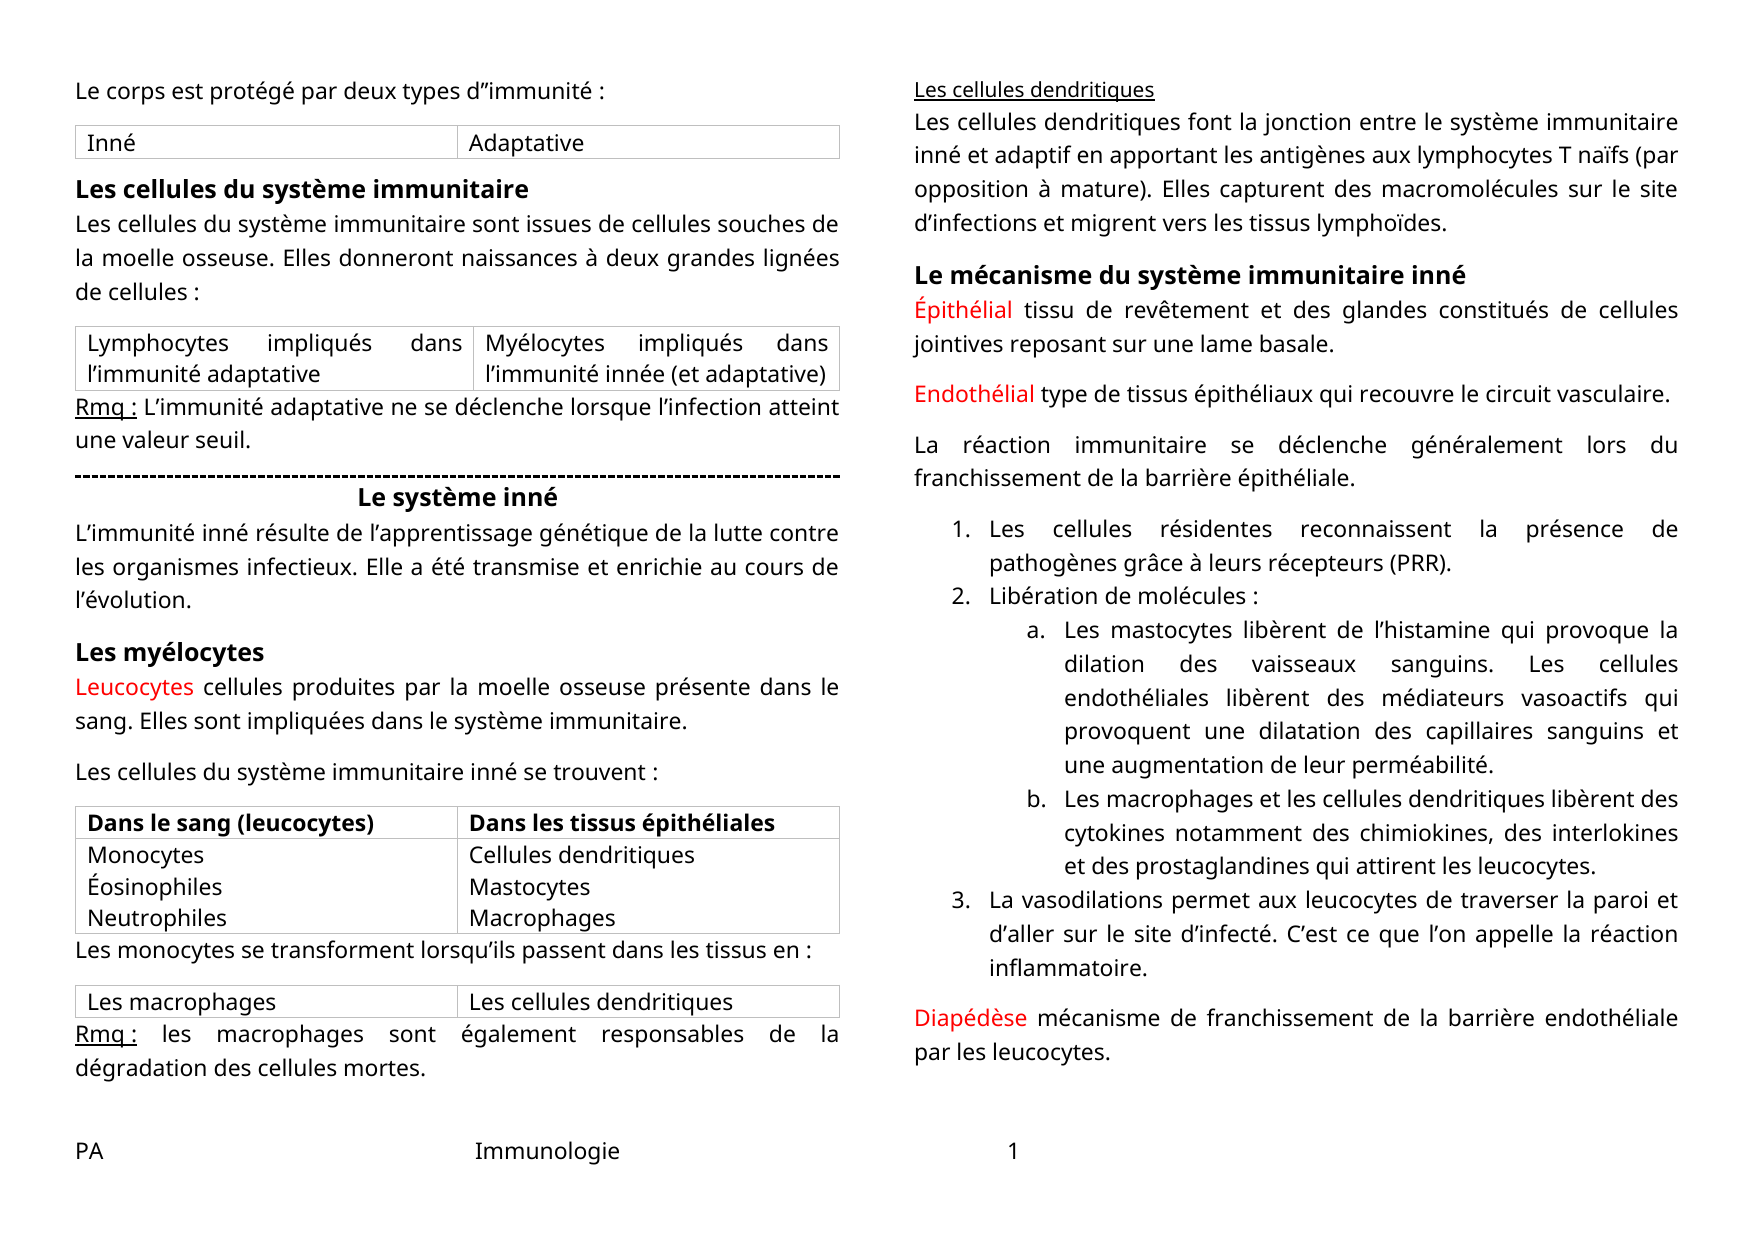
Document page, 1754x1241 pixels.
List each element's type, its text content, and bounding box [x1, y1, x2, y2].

text Épithélial tissu de revêtement et des glandes constitués de cellules jointives reposant sur une lame basale. [914, 294, 1679, 359]
table_cell Monocytes Éosinophiles Neutrophiles [76, 839, 457, 933]
text Diapédèse mécanisme de franchissement de la barrière endothéliale par les leucocytes. [914, 1002, 1679, 1067]
text Le corps est protégé par deux types d’’immunité : [75, 75, 840, 106]
list Les cellules résidentes reconnaissent la présence de pathogènes grâce à leurs récepteurs (PRR). [951, 513, 1679, 578]
list La vasodilations permet aux leucocytes de traverser la paroi et d’aller sur le site d’infecté. C’est ce que l’on appelle la réaction inflammatoire. [951, 884, 1679, 983]
text Rmq : les macrophages sont également responsables de la dégradation des cellules mortes. [75, 1018, 840, 1083]
subtitle Le mécanisme du système immunitaire inné [914, 257, 1679, 291]
subtitle Le système inné [75, 475, 840, 514]
text Leucocytes cellules produites par la moelle osseuse présente dans le sang. Elles sont impliquées dans le système immunitaire. [75, 671, 840, 736]
table_header Dans le sang (leucocytes) [76, 807, 457, 838]
subtitle Les cellules du système immunitaire [75, 171, 840, 205]
table_header Inné [76, 126, 457, 158]
table_header Lymphocytes impliqués dans l’immunité adaptative [76, 327, 473, 389]
text Les monocytes se transforment lorsqu’ils passent dans les tissus en : [75, 934, 840, 965]
list Les macrophages et les cellules dendritiques libèrent des cytokines notamment des chimiokines, des interlokines et des prostaglandines qui attirent les leucocytes. [1026, 783, 1679, 882]
table_header Les cellules dendritiques [458, 986, 839, 1017]
text La réaction immunitaire se déclenche généralement lors du franchissement de la barrière épithéliale. [914, 429, 1679, 494]
subtitle Les myélocytes [75, 634, 840, 669]
list Les mastocytes libèrent de l’histamine qui provoque la dilation des vaisseaux sanguins. Les cellules endothéliales libèrent des médiateurs vasoactifs qui provoquent une dilatation des capillaires sanguins et une augmentation de leur perméabilité. [1026, 614, 1679, 780]
table_header Myélocytes impliqués dans l’immunité innée (et adaptative) [474, 327, 839, 389]
table_header Les macrophages [76, 986, 457, 1017]
table_header Dans les tissus épithéliales [458, 807, 839, 838]
text Rmq : L’immunité adaptative ne se déclenche lorsque l’infection atteint une valeur seuil. [75, 391, 840, 456]
text Les cellules du système immunitaire sont issues de cellules souches de la moelle osseuse. Elles donneront naissances à deux grandes lignées de cellules : [75, 208, 840, 307]
text L’immunité inné résulte de l’apprentissage génétique de la lutte contre les organismes infectieux. Elle a été transmise et enrichie au cours de l’évolution. [75, 517, 840, 615]
text Les cellules du système immunitaire inné se trouvent : [75, 756, 840, 787]
list Libération de molécules : [951, 580, 1679, 612]
table_cell Cellules dendritiques Mastocytes Macrophages [458, 839, 839, 933]
text Les cellules dendritiques font la jonction entre le système immunitaire inné et adaptif en apportant les antigènes aux lymphocytes T naïfs (par opposition à mature). Elles capturent des macromolécules sur le site d’infections et migrent vers les tissus lymphoïdes. [914, 106, 1679, 238]
table_header Adaptative [458, 126, 839, 158]
text Endothélial type de tissus épithéliaux qui recouvre le circuit vasculaire. [914, 378, 1679, 409]
subtitle Les cellules dendritiques [914, 75, 1679, 103]
